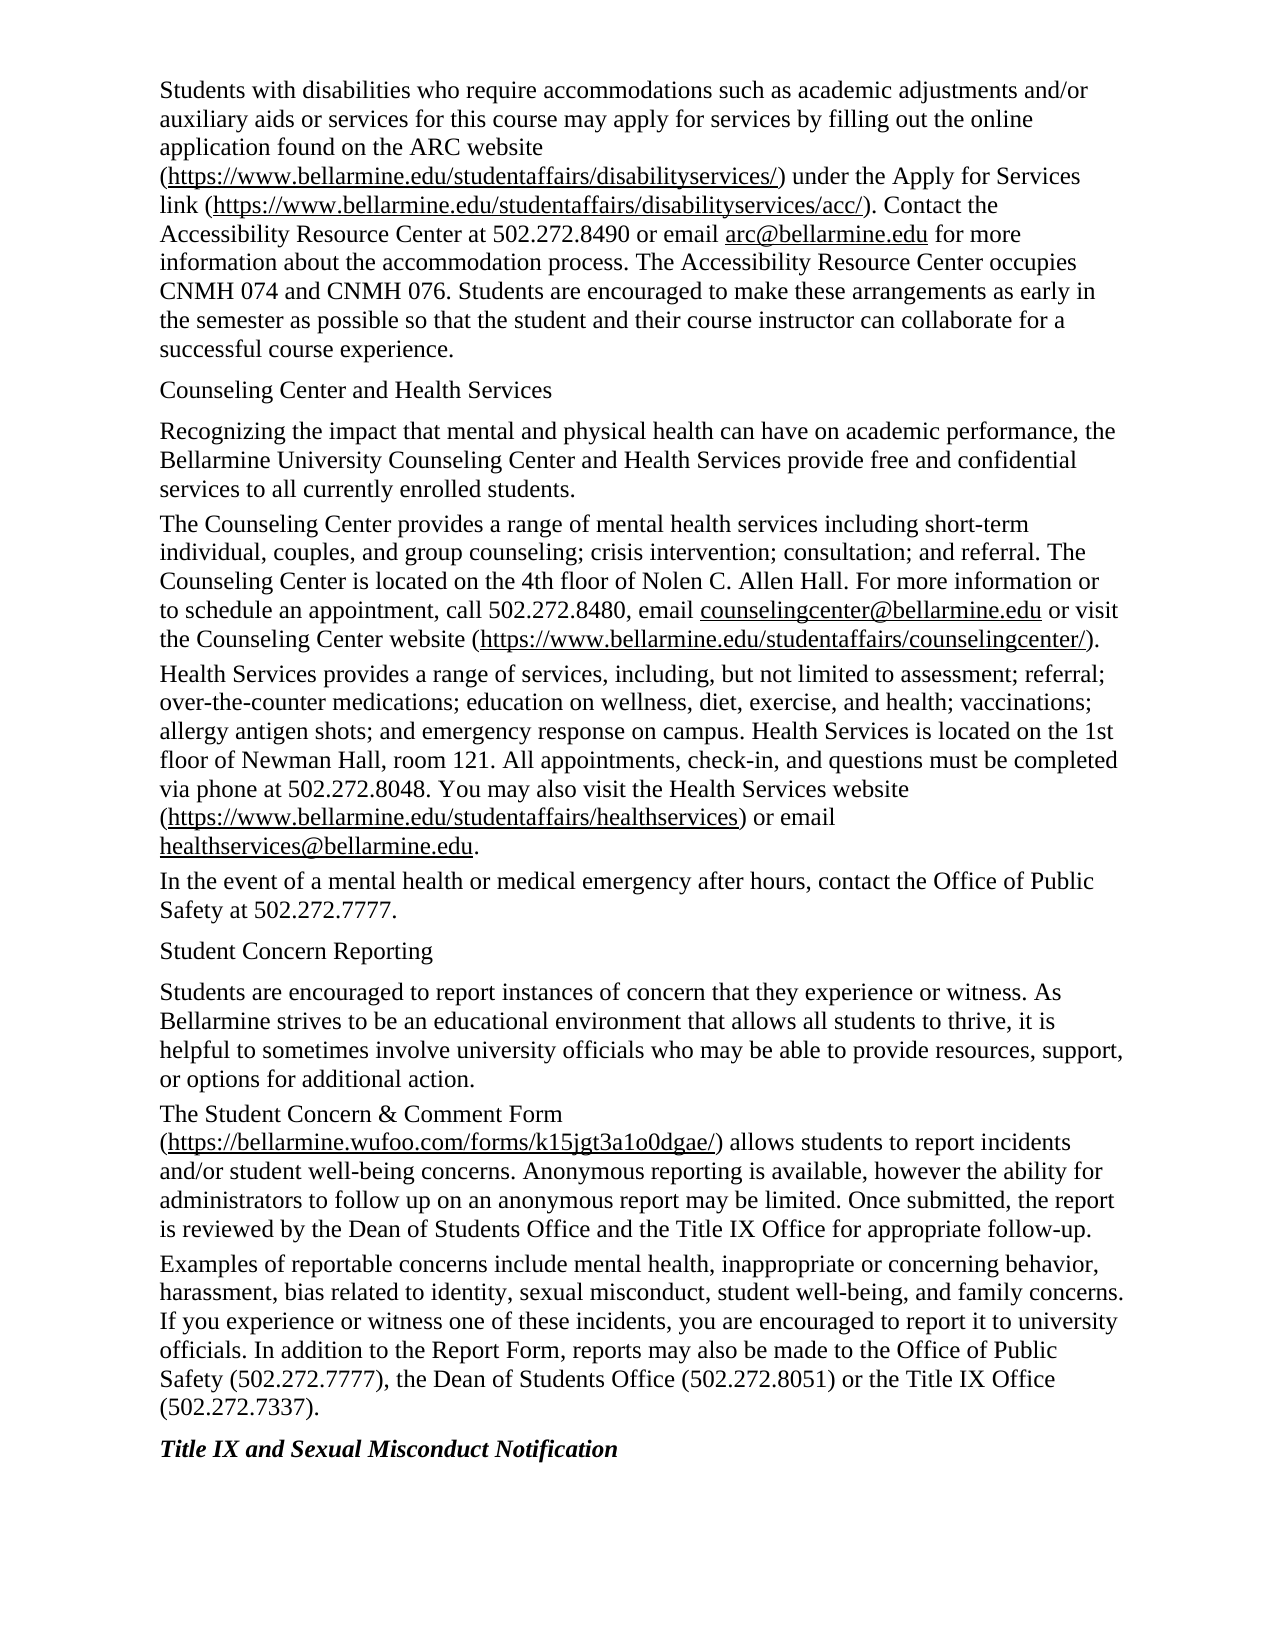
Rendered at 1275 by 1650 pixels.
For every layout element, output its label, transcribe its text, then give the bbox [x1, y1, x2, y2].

text Students are encouraged to report instances of concern that they experience or witness. As Bellarmine strives to be an educational environment that allows all students to thrive, it is helpful to sometimes involve university officials who may be able to provide resources, support, or options for additional action. [159, 977, 1125, 1092]
text The Counseling Center provides a range of mental health services including short-term individual, couples, and group counseling; crisis intervention; consultation; and referral. The Counseling Center is located on the 4th floor of Nolen C. Allen Hall. For more information or to schedule an appointment, call 502.272.8480, email counselingcenter@bellarmine.edu or visit the Counseling Center website (https://www.bellarmine.edu/studentaffairs/counselingcenter/). [159, 509, 1125, 652]
text In the event of a mental health or medical emergency after hours, contact the Office of Public Safety at 502.272.7777. [159, 866, 1125, 924]
text Title IX and Sexual Misconduct Notification [159, 1434, 1125, 1462]
subtitle Student Concern Reporting [159, 936, 1125, 965]
subtitle Counseling Center and Health Services [159, 375, 1125, 404]
text Examples of reportable concerns include mental health, inappropriate or concerning behavior, harassment, bias related to identity, sexual misconduct, student well-being, and family concerns. If you experience or witness one of these incidents, you are encouraged to report it to university officials. In addition to the Report Form, reports may also be made to the Office of Public Safety (502.272.7777), the Dean of Students Office (502.272.8051) or the Title IX Office (502.272.7337). [159, 1249, 1125, 1421]
text The Student Concern & Comment Form (https://bellarmine.wufoo.com/forms/k15jgt3a1o0dgae/) allows students to report incidents and/or student well-being concerns. Anonymous reporting is available, however the ability for administrators to follow up on an anonymous report may be limited. Once submitted, the report is reviewed by the Dean of Students Office and the Title IX Office for appropriate follow-up. [159, 1099, 1125, 1242]
text Students with disabilities who require accommodations such as academic adjustments and/or auxiliary aids or services for this course may apply for services by filling out the online application found on the ARC website (https://www.bellarmine.edu/studentaffairs/disabilityservices/) under the Apply for Services link (https://www.bellarmine.edu/studentaffairs/disabilityservices/acc/). Contact the Accessibility Resource Center at 502.272.8490 or email arc@bellarmine.edu for more information about the accommodation process. The Accessibility Resource Center occupies CNMH 074 and CNMH 076. Students are encouraged to make these arrangements as early in the semester as possible so that the student and their course instructor can collaborate for a successful course experience. [159, 75, 1125, 362]
text Recognizing the impact that mental and physical health can have on academic performance, the Bellarmine University Counseling Center and Health Services provide free and confidential services to all currently enrolled students. [159, 416, 1125, 502]
text Health Services provides a range of services, including, but not limited to assessment; referral; over-the-counter medications; education on wellness, diet, exercise, and health; vaccinations; allergy antigen shots; and emergency response on campus. Health Services is located on the 1st floor of Newman Hall, room 121. All appointments, check-in, and questions must be completed via phone at 502.272.8048. You may also visit the Health Services website (https://www.bellarmine.edu/studentaffairs/healthservices) or email healthservices@bellarmine.edu. [159, 659, 1125, 860]
